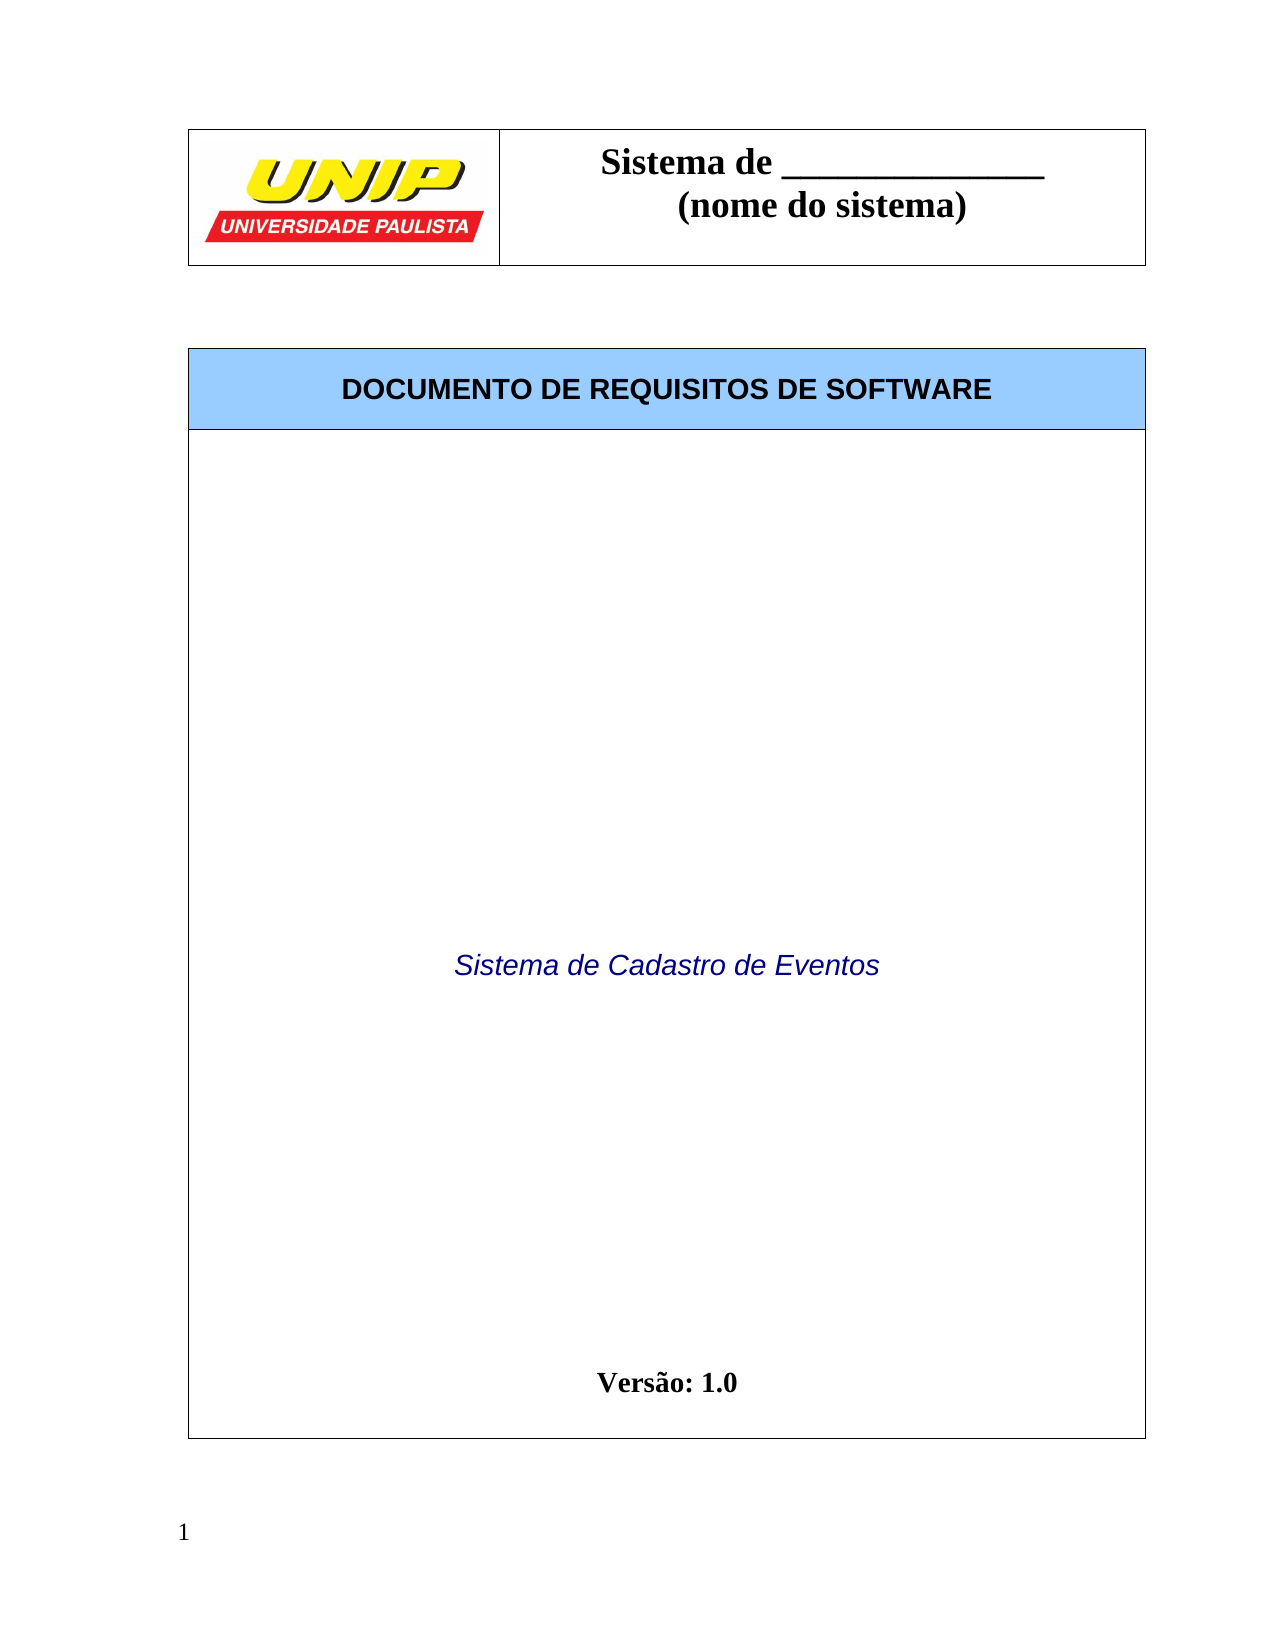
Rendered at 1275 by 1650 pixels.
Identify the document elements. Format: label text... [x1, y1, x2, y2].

table_cell Sistema de Cadastro de Eventos Versão: 1.0 [189, 430, 1145, 1438]
table_header DOCUMENTO DE REQUISITOS DE SOFTWARE [189, 349, 1145, 429]
picture [200, 139, 488, 255]
